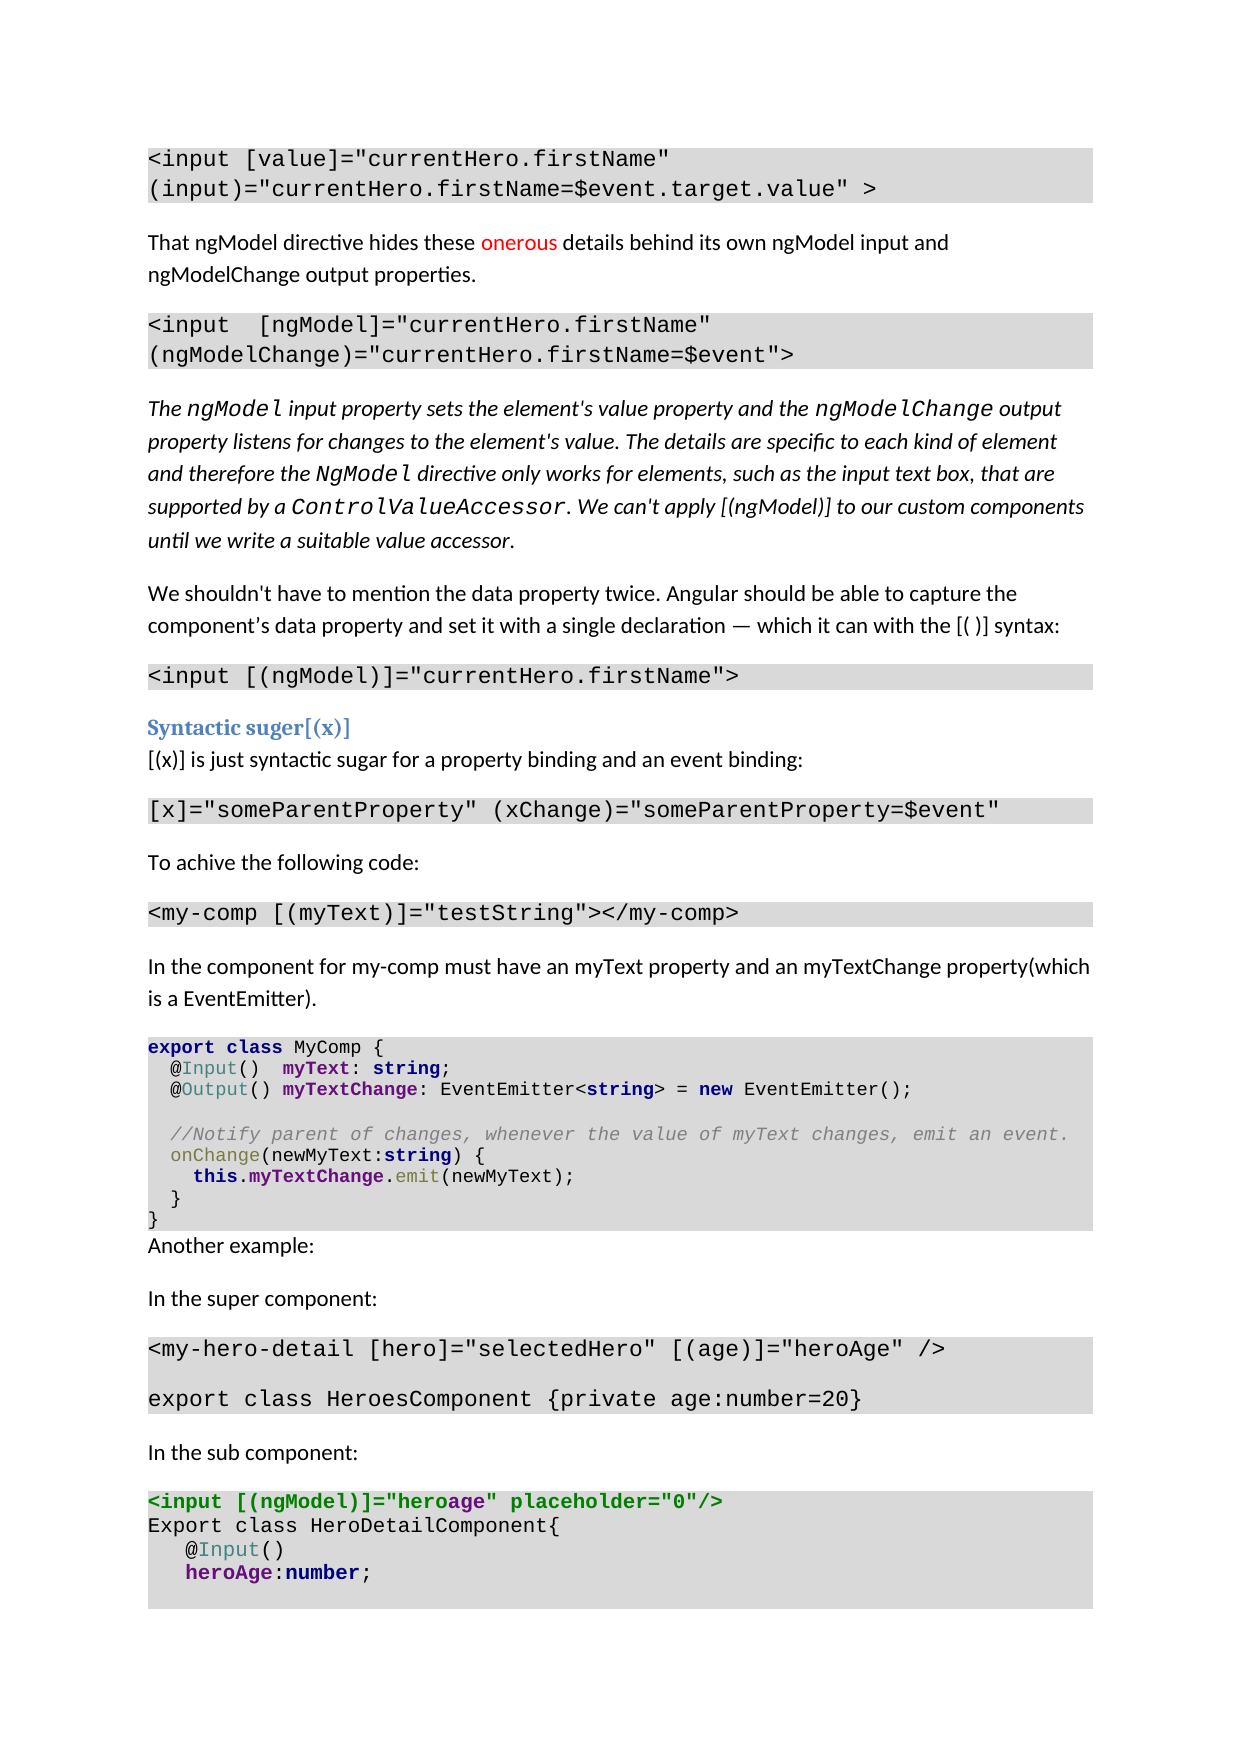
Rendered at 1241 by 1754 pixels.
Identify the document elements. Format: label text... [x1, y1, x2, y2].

text To achive the following code: [148, 848, 1093, 877]
text @Input() heroAge:number; [148, 1539, 1093, 1586]
text [(x)] is just syntactic sugar for a property binding and an event binding: [148, 745, 1093, 773]
text <my-hero-detail [hero]="selectedHero" [(age)]="heroAge" /> [148, 1337, 1093, 1363]
subtitle Syntactic suger[(x)] [148, 715, 1093, 741]
text We shouldn't have to mention the data property twice. Angular should be able to capture the component’s data property and set it with a single declaration — which it can with the [( )] syntax: [148, 579, 1093, 639]
text Export class HeroDetailComponent{ [148, 1515, 1093, 1539]
text //Notify parent of changes, whenever the value of myText changes, emit an event. onChange(newMyText:string) { this.myTextChange.emit(newMyText); } } [148, 1125, 1093, 1231]
text export class HeroesComponent {private age:number=20} [148, 1388, 1093, 1414]
text In the sub component: [148, 1438, 1093, 1466]
text export class MyComp { @Input() myText: string; @Output() myTextChange: EventEmitter<string> = new EventEmitter(); [148, 1037, 1093, 1101]
text <input [(ngModel)]="currentHero.firstName"> [148, 664, 1093, 690]
text In the super component: [148, 1284, 1093, 1312]
text The ngModel input property sets the element's value property and the ngModelChange output property listens for changes to the element's value. The details are specific to each kind of element and therefore the NgModel directive only works for elements, such as the input text box, that are supported by a ControlValueAccessor. We can't apply [(ngModel)] to our custom components until we write a suitable value accessor. [148, 394, 1093, 554]
text <input [ngModel]="currentHero.firstName" (ngModelChange)="currentHero.firstName=$event"> [148, 313, 1093, 369]
text <input [value]="currentHero.firstName" (input)="currentHero.firstName=$event.target.value" > [148, 148, 1093, 203]
text [x]="someParentProperty" (xChange)="someParentProperty=$event" [148, 798, 1093, 824]
text In the component for my-comp must have an myText property and an myTextChange property(which is a EventEmitter). [148, 952, 1093, 1012]
text <my-comp [(myText)]="testString"></my-comp> [148, 902, 1093, 927]
text <input [(ngModel)]="heroage" placeholder="0"/> [148, 1491, 1093, 1515]
text Another example: [148, 1231, 1093, 1259]
text That ngModel directive hides these onerous details behind its own ngModel input and ngModelChange output properties. [148, 228, 1093, 288]
